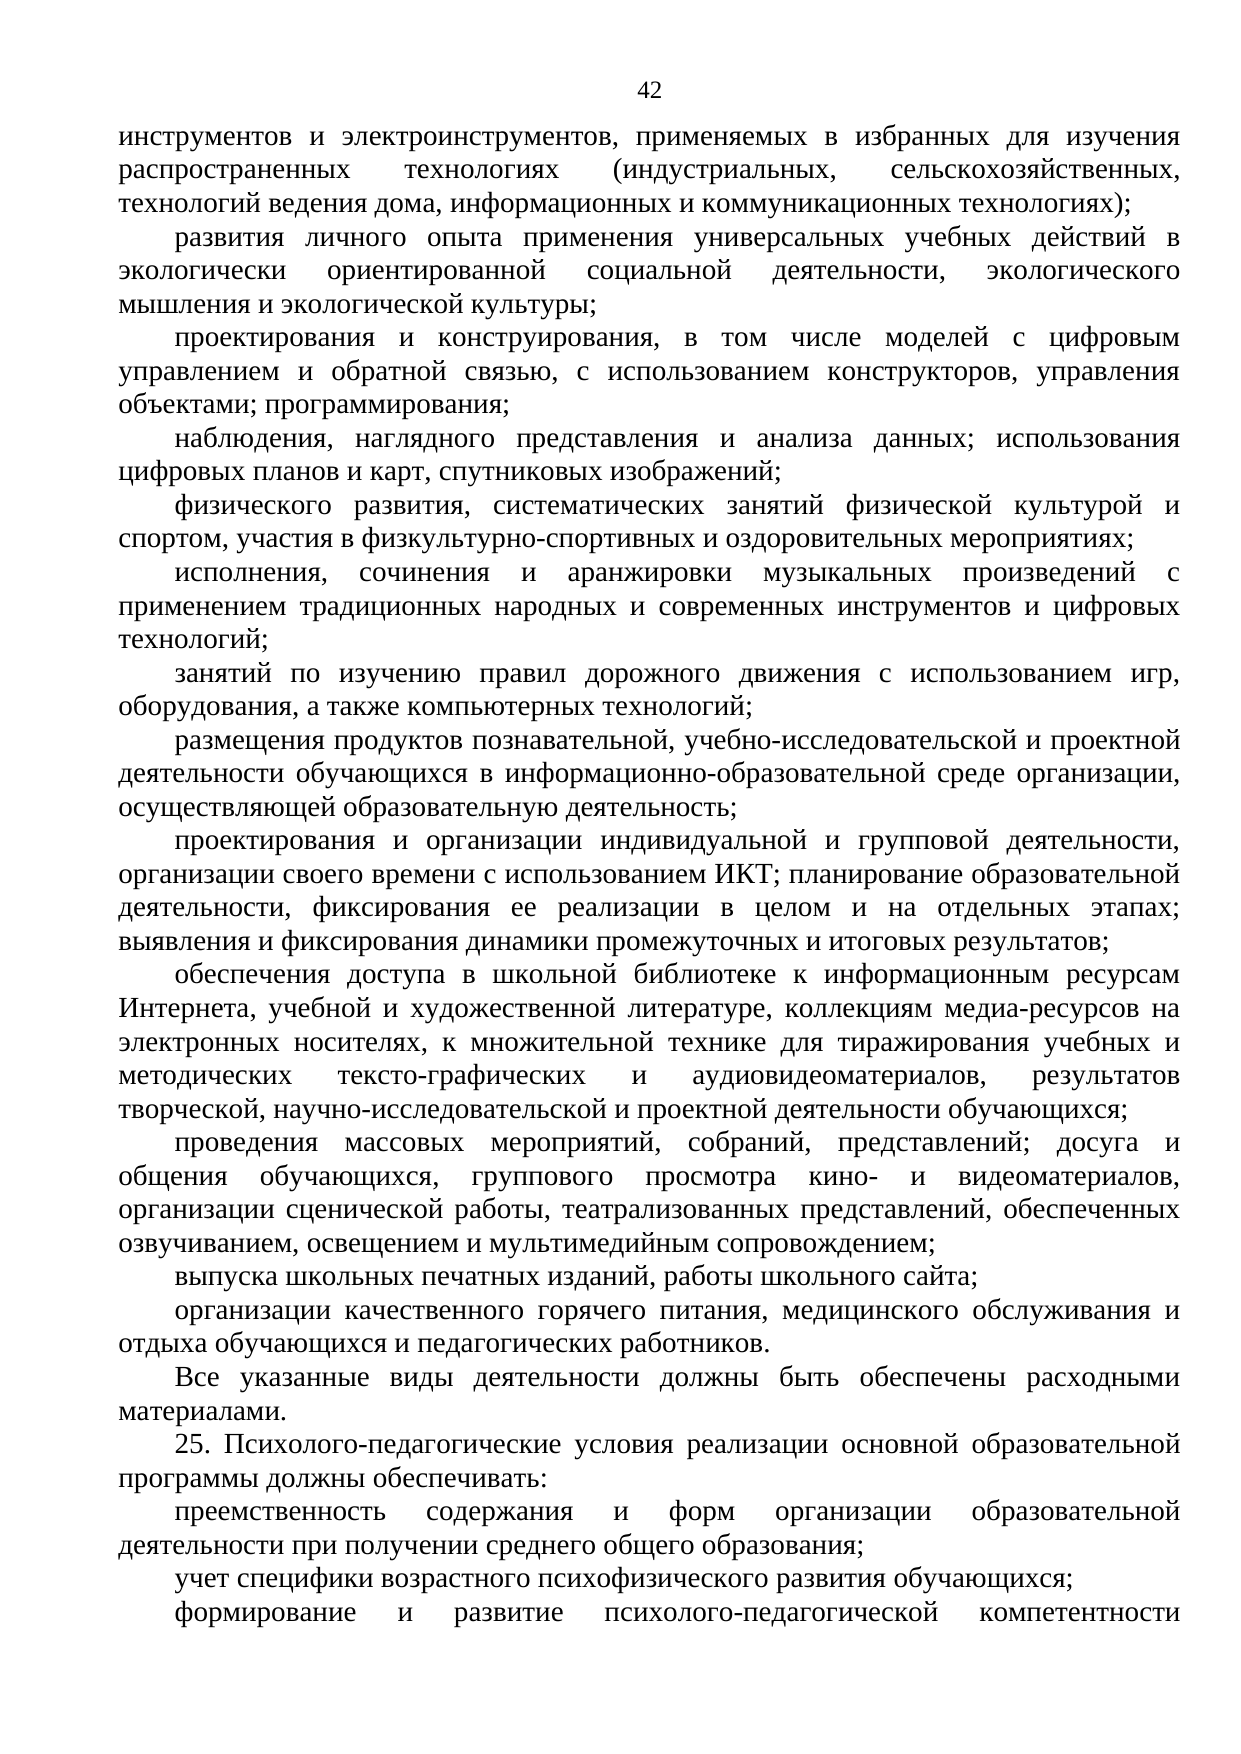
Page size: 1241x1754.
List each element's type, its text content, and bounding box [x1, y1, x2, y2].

text занятий по изучению правил дорожного движения с использованием игр, оборудования, а также компьютерных технологий; [118, 655, 1181, 722]
text проектирования и организации индивидуальной и групповой деятельности, организации своего времени с использованием ИКТ; планирование образовательной деятельности, фиксирования ее реализации в целом и на отдельных этапах; выявления и фиксирования динамики промежуточных и итоговых результатов; [118, 822, 1181, 957]
text обеспечения доступа в школьной библиотеке к информационным ресурсам Интернета, учебной и художественной литературе, коллекциям медиа-ресурсов на электронных носителях, к множительной технике для тиражирования учебных и методических тексто-графических и аудиовидеоматериалов, результатов творческой, научно-исследовательской и проектной деятельности обучающихся; [118, 957, 1181, 1124]
text проектирования и конструирования, в том числе моделей с цифровым управлением и обратной связью, с использованием конструкторов, управления объектами; программирования; [118, 319, 1181, 420]
text исполнения, сочинения и аранжировки музыкальных произведений с применением традиционных народных и современных инструментов и цифровых технологий; [118, 554, 1181, 655]
text 25. Психолого-педагогические условия реализации основной образовательной программы должны обеспечивать: [118, 1426, 1181, 1493]
text организации качественного горячего питания, медицинского обслуживания и отдыха обучающихся и педагогических работников. [118, 1292, 1181, 1359]
text выпуска школьных печатных изданий, работы школьного сайта; [118, 1258, 1181, 1292]
text проведения массовых мероприятий, собраний, представлений; досуга и общения обучающихся, группового просмотра кино- и видеоматериалов, организации сценической работы, театрализованных представлений, обеспеченных озвучиванием, освещением и мультимедийным сопровождением; [118, 1124, 1181, 1258]
text физического развития, систематических занятий физической культурой и спортом, участия в физкультурно-спортивных и оздоровительных мероприятиях; [118, 487, 1181, 554]
text учет специфики возрастного психофизического развития обучающихся; [118, 1560, 1181, 1594]
text Все указанные виды деятельности должны быть обеспечены расходными материалами. [118, 1359, 1181, 1426]
text развития личного опыта применения универсальных учебных действий в экологически ориентированной социальной деятельности, экологического мышления и экологической культуры; [118, 219, 1181, 319]
text размещения продуктов познавательной, учебно-исследовательской и проектной деятельности обучающихся в информационно-образовательной среде организации, осуществляющей образовательную деятельность; [118, 722, 1181, 822]
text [118, 1594, 1181, 1627]
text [118, 118, 1181, 219]
text наблюдения, наглядного представления и анализа данных; использования цифровых планов и карт, спутниковых изображений; [118, 420, 1181, 487]
text преемственность содержания и форм организации образовательной деятельности при получении среднего общего образования; [118, 1493, 1181, 1560]
